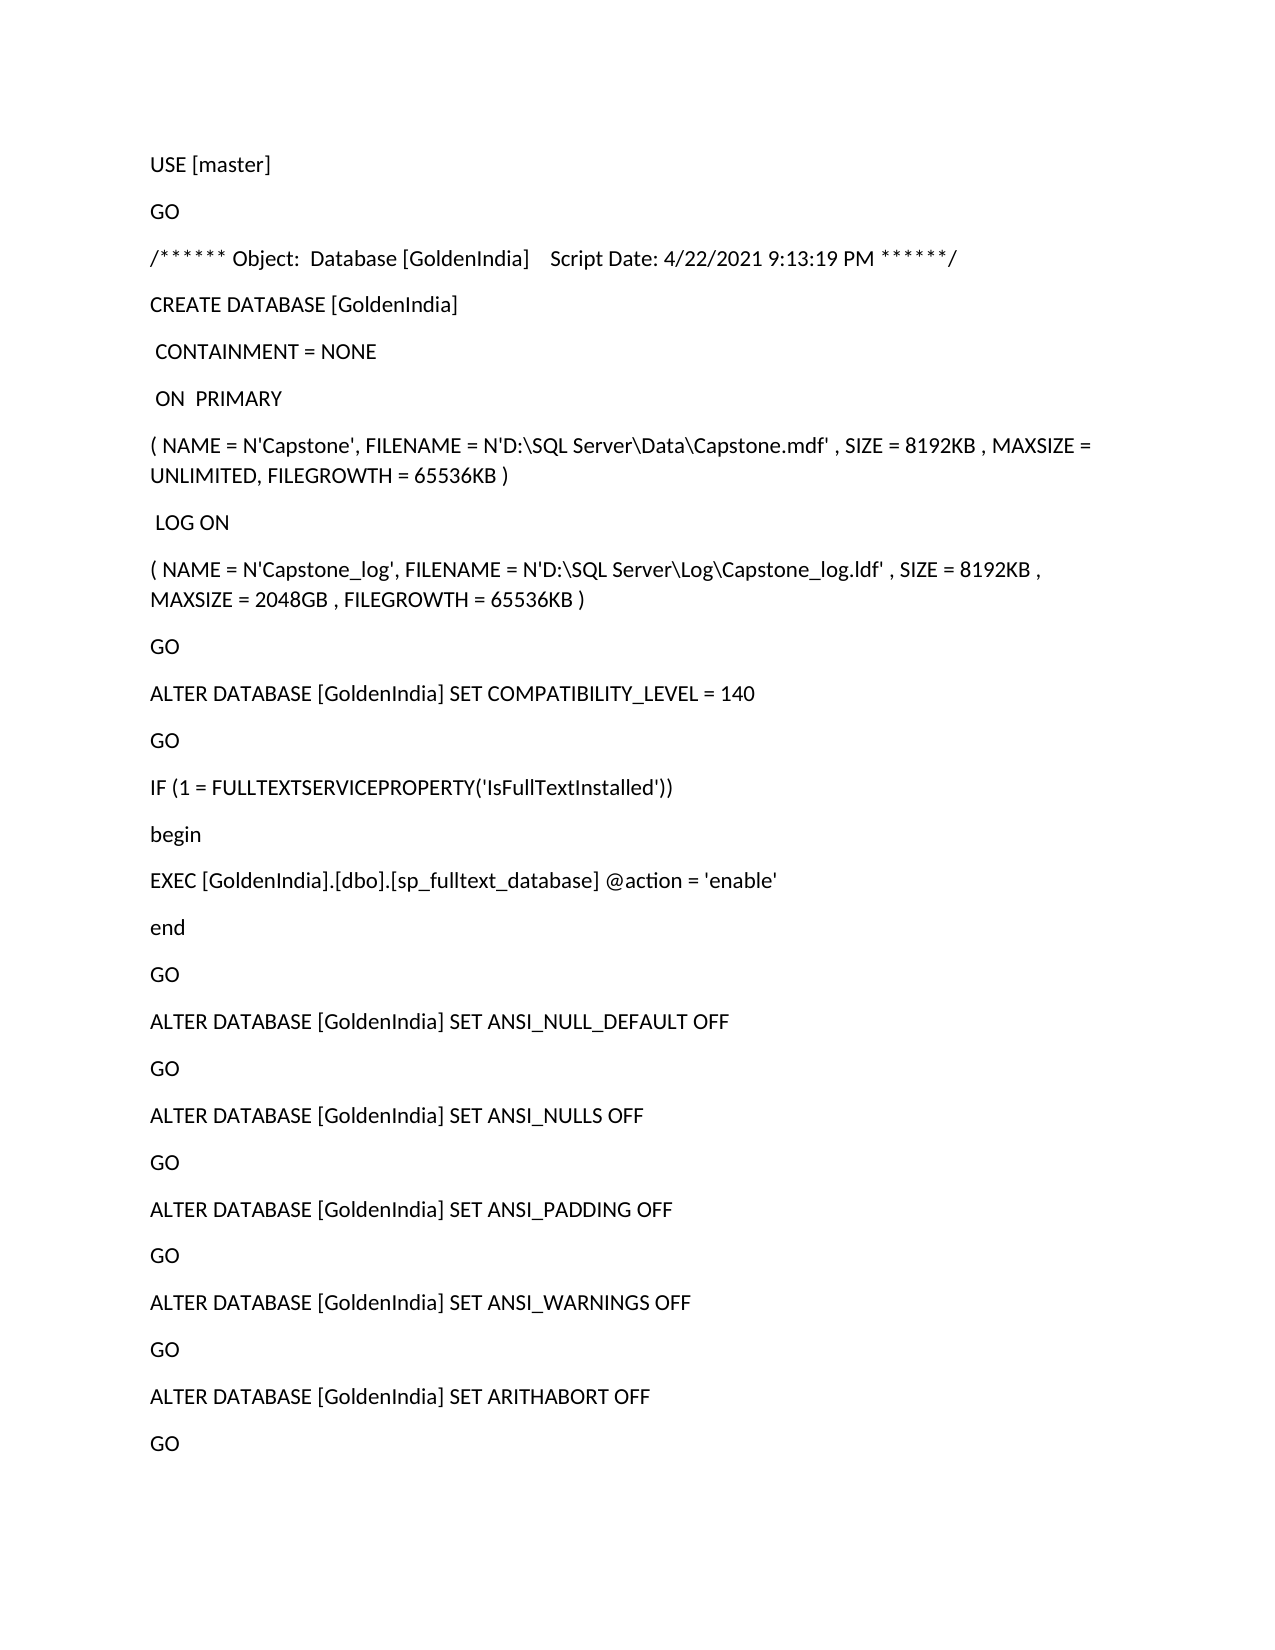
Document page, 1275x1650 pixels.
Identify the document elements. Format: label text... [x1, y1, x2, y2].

text GO [150, 1429, 1125, 1457]
text GO [150, 1054, 1125, 1082]
text begin [150, 820, 1125, 848]
text /****** Object: Database [GoldenIndia] Script Date: 4/22/2021 9:13:19 PM ******/ [150, 244, 1125, 272]
text ALTER DATABASE [GoldenIndia] SET ANSI_NULL_DEFAULT OFF [150, 1007, 1125, 1035]
text ( NAME = N'Capstone_log', FILENAME = N'D:\SQL Server\Log\Capstone_log.ldf' , SIZE = 8192KB , MAXSIZE = 2048GB , FILEGROWTH = 65536KB ) [150, 555, 1125, 613]
text ALTER DATABASE [GoldenIndia] SET ANSI_WARNINGS OFF [150, 1288, 1125, 1317]
text GO [150, 632, 1125, 660]
text ON PRIMARY [150, 384, 1125, 412]
text GO [150, 1335, 1125, 1363]
text ( NAME = N'Capstone', FILENAME = N'D:\SQL Server\Data\Capstone.mdf' , SIZE = 8192KB , MAXSIZE = UNLIMITED, FILEGROWTH = 65536KB ) [150, 431, 1125, 489]
text IF (1 = FULLTEXTSERVICEPROPERTY('IsFullTextInstalled')) [150, 773, 1125, 801]
text GO [150, 726, 1125, 754]
text GO [150, 1148, 1125, 1176]
text USE [master] [150, 150, 1125, 178]
text ALTER DATABASE [GoldenIndia] SET ANSI_NULLS OFF [150, 1101, 1125, 1129]
text LOG ON [150, 508, 1125, 536]
text ALTER DATABASE [GoldenIndia] SET ANSI_PADDING OFF [150, 1195, 1125, 1223]
text CONTAINMENT = NONE [150, 337, 1125, 366]
text ALTER DATABASE [GoldenIndia] SET ARITHABORT OFF [150, 1382, 1125, 1410]
text ALTER DATABASE [GoldenIndia] SET COMPATIBILITY_LEVEL = 140 [150, 679, 1125, 707]
text GO [150, 1242, 1125, 1270]
text CREATE DATABASE [GoldenIndia] [150, 291, 1125, 319]
text end [150, 913, 1125, 942]
text EXEC [GoldenIndia].[dbo].[sp_fulltext_database] @action = 'enable' [150, 867, 1125, 895]
text GO [150, 960, 1125, 988]
text GO [150, 197, 1125, 225]
